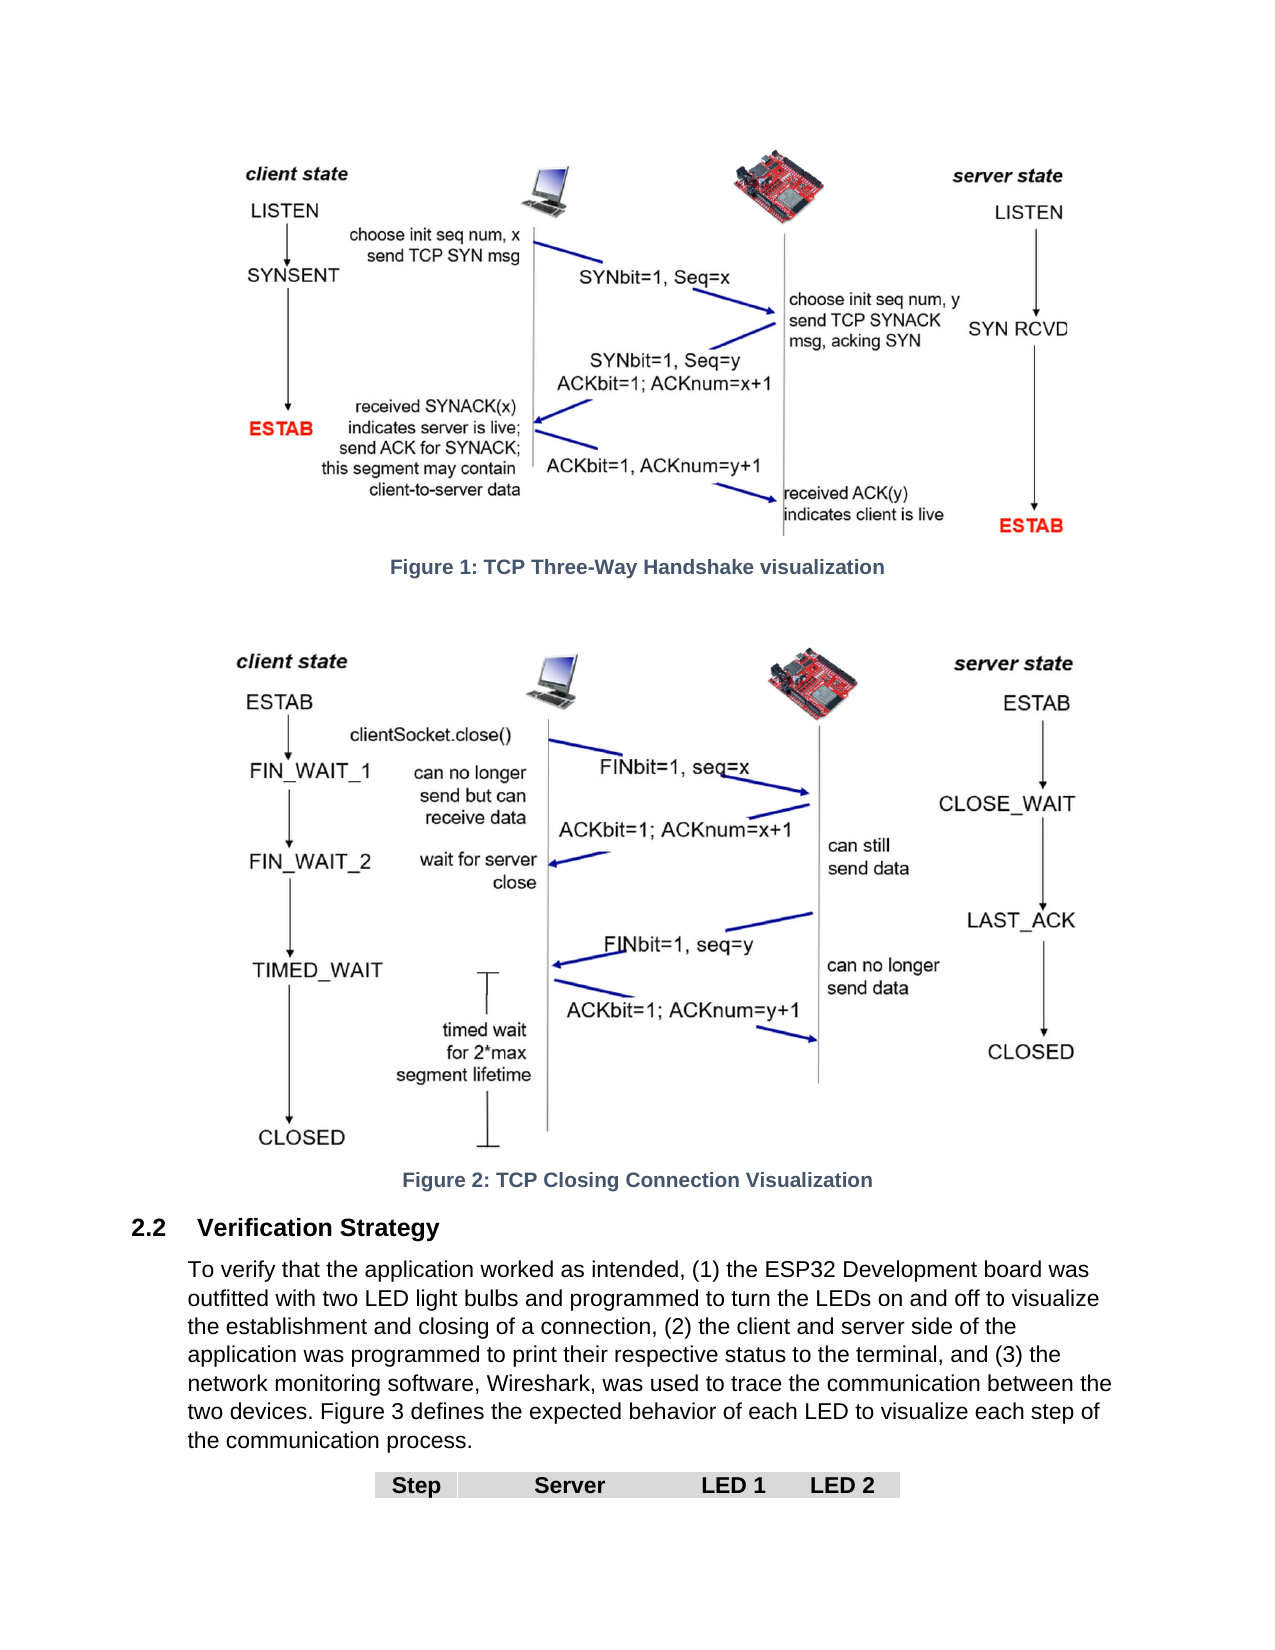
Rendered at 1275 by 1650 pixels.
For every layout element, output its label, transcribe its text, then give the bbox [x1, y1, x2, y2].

table_header Server Connection State [458, 1472, 682, 1498]
table_header LED 2 State [785, 1472, 900, 1498]
picture [245, 150, 1068, 536]
text Verification Strategy [131, 1213, 1125, 1242]
text Figure 2: TCP Closing Connection Visualization [150, 1168, 1125, 1192]
text To verify that the application worked as intended, (1) the ESP32 Development board was outfitted with two LED light bulbs and programmed to turn the LEDs on and off to visualize the establishment and closing of a connection, (2) the client and server side of the application was programmed to print their respective status to the terminal, and (3) the network monitoring software, Wireshark, was used to trace the communication between the two devices. Figure 3 defines the expected behavior of each LED to visualize each step of the communication process. [187, 1256, 1125, 1453]
text Figure 1: TCP Three-Way Handshake visualization [150, 554, 1125, 578]
table_header LED 1 State [682, 1472, 785, 1498]
picture [234, 646, 1079, 1150]
table_header Step [375, 1472, 457, 1498]
